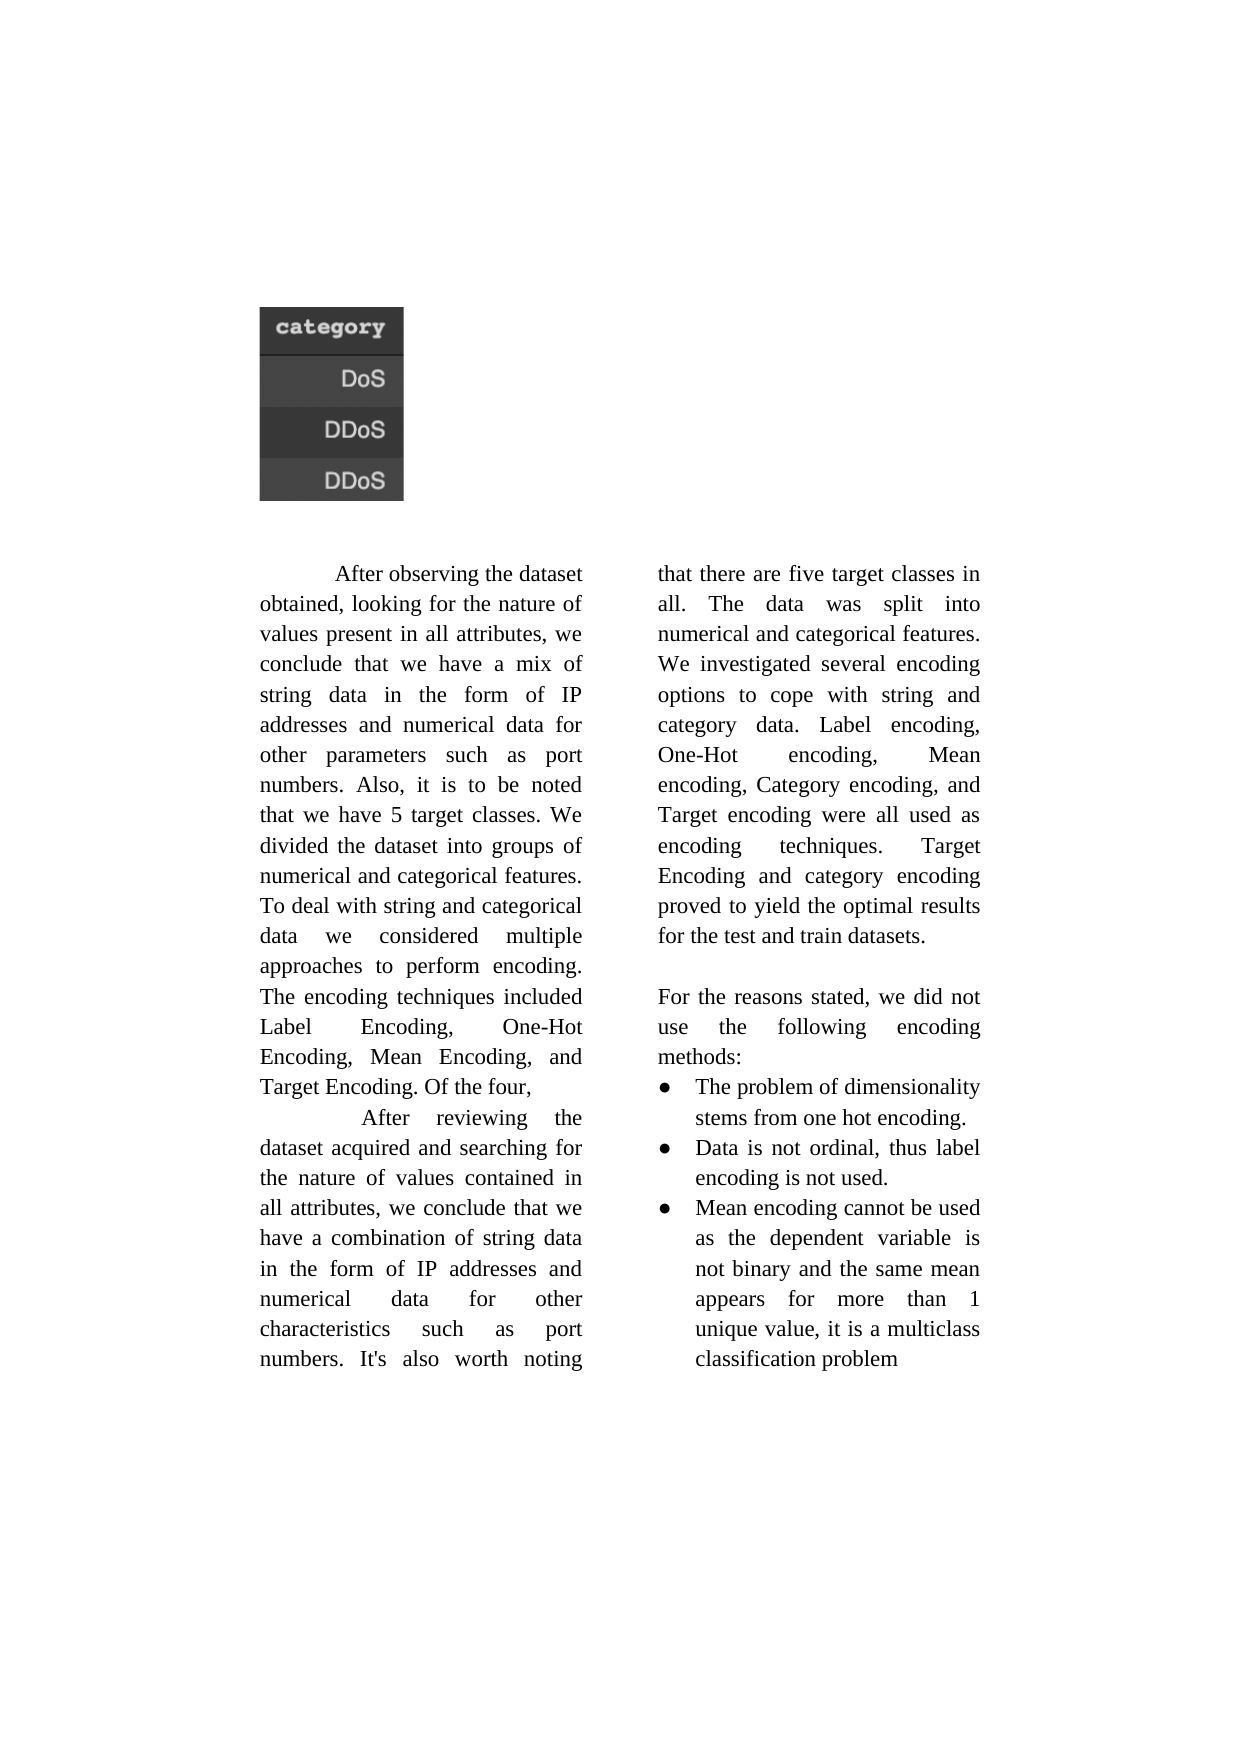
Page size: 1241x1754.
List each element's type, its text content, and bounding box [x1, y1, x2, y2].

text After reviewing the dataset acquired and searching for the nature of values contained in all attributes, we conclude that we have a combination of string data in the form of IP addresses and numerical data for other characteristics such as port numbers. It's also worth noting that there are five target classes in all. The data was split into numerical and categorical features. We investigated several encoding options to cope with string and category data. Label encoding, One-Hot encoding, Mean encoding, Category encoding, and Target encoding were all used as encoding techniques. Target Encoding and category encoding proved to yield the optimal results for the test and train datasets. [259, 1104, 583, 1372]
list The problem of dimensionality stems from one hot encoding. [658, 1073, 981, 1130]
list Mean encoding cannot be used as the dependent variable is not binary and the same mean appears for more than 1 unique value, it is a multiclass classification problem [658, 1194, 981, 1372]
list Data is not ordinal, thus label encoding is not used. [658, 1134, 981, 1190]
text For the reasons stated, we did not use the following encoding methods: [658, 983, 981, 1069]
picture [259, 307, 404, 501]
text After observing the dataset obtained, looking for the nature of values present in all attributes, we conclude that we have a mix of string data in the form of IP addresses and numerical data for other parameters such as port numbers. Also, it is to be noted that we have 5 target classes. We divided the dataset into groups of numerical and categorical features. To deal with string and categorical data we considered multiple approaches to perform encoding. The encoding techniques included Label Encoding, One-Hot Encoding, Mean Encoding, and Target Encoding. Of the four, [259, 560, 583, 1100]
text After reviewing the dataset acquired and searching for the nature of values contained in all attributes, we conclude that we have a combination of string data in the form of IP addresses and numerical data for other characteristics such as port numbers. It's also worth noting that there are five target classes in all. The data was split into numerical and categorical features. We investigated several encoding options to cope with string and category data. Label encoding, One-Hot encoding, Mean encoding, Category encoding, and Target encoding were all used as encoding techniques. Target Encoding and category encoding proved to yield the optimal results for the test and train datasets. [658, 560, 981, 949]
